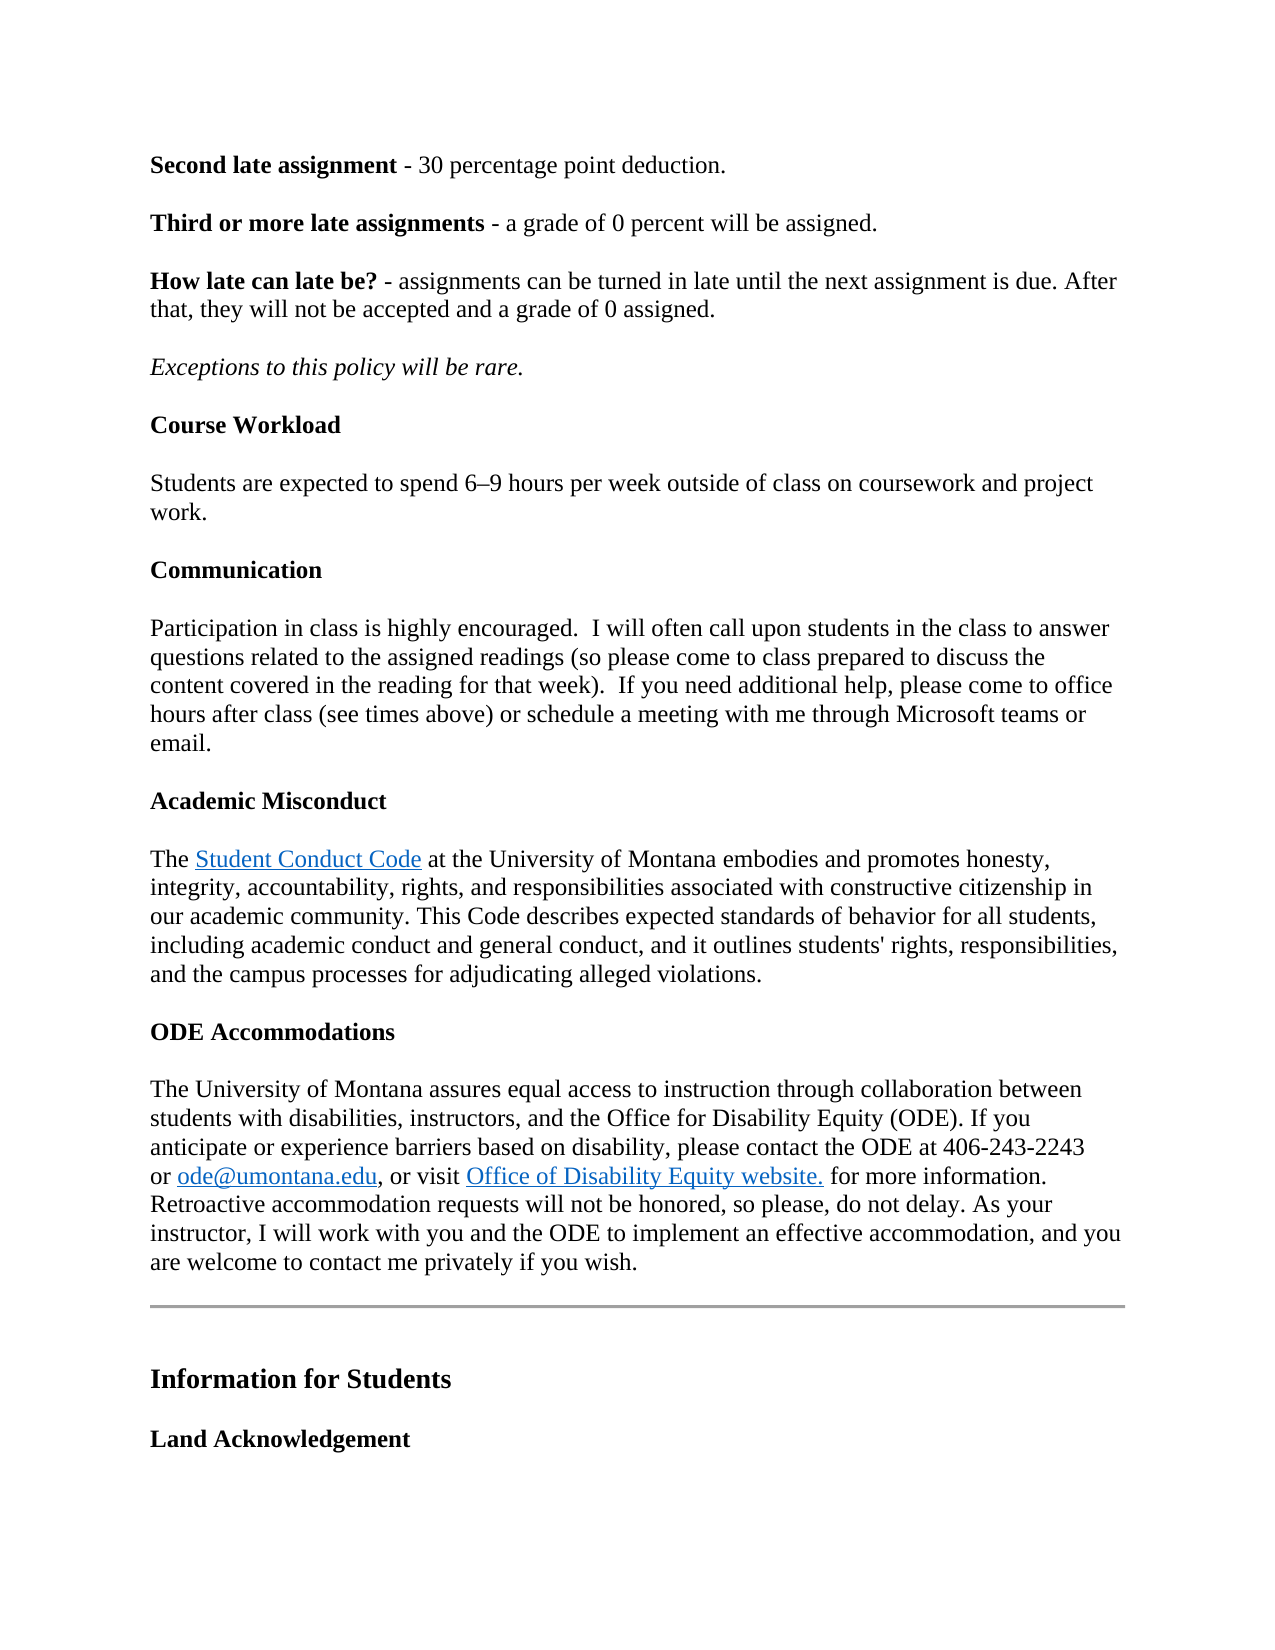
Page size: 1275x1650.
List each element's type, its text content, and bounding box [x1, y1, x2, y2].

text Participation in class is highly encouraged. I will often call upon students in the class to answer questions related to the assigned readings (so please come to class prepared to discuss the content covered in the reading for that week). If you need additional help, please come to office hours after class (see times above) or schedule a meeting with me through Microsoft teams or email. [150, 613, 1125, 757]
text Academic Misconduct [150, 786, 1125, 814]
text Communication [150, 555, 1125, 584]
text The Student Conduct Code at the University of Montana embodies and promotes honesty, integrity, accountability, rights, and responsibilities associated with constructive citizenship in our academic community. This Code describes expected standards of behavior for all students, including academic conduct and general conduct, and it outlines students' rights, responsibilities, and the campus processes for adjudicating alleged violations. [150, 844, 1125, 987]
text Information for Students [150, 1362, 1125, 1394]
text Second late assignment - 30 percentage point deduction. [150, 150, 1125, 179]
text The University of Montana assures equal access to instruction through collaboration between students with disabilities, instructors, and the Office for Disability Equity (ODE). If you anticipate or experience barriers based on disability, please contact the ODE at 406-243-2243 or ode@umontana.edu, or visit Office of Disability Equity website. for more information. Retroactive accommodation requests will not be honored, so please, do not delay. As your instructor, I will work with you and the ODE to implement an effective accommodation, and you are welcome to contact me privately if you wish. [150, 1074, 1125, 1276]
text Students are expected to spend 6–9 hours per week outside of class on coursework and project work. [150, 468, 1125, 526]
text Exceptions to this policy will be rare. [150, 352, 1125, 381]
text Course Workload [150, 410, 1125, 439]
text ODE Accommodations [150, 1017, 1125, 1045]
text Land Acknowledgement [150, 1424, 1125, 1452]
text Third or more late assignments - a grade of 0 percent will be assigned. [150, 208, 1125, 237]
text How late can late be? - assignments can be turned in late until the next assignment is due. After that, they will not be accepted and a grade of 0 assigned. [150, 266, 1125, 323]
